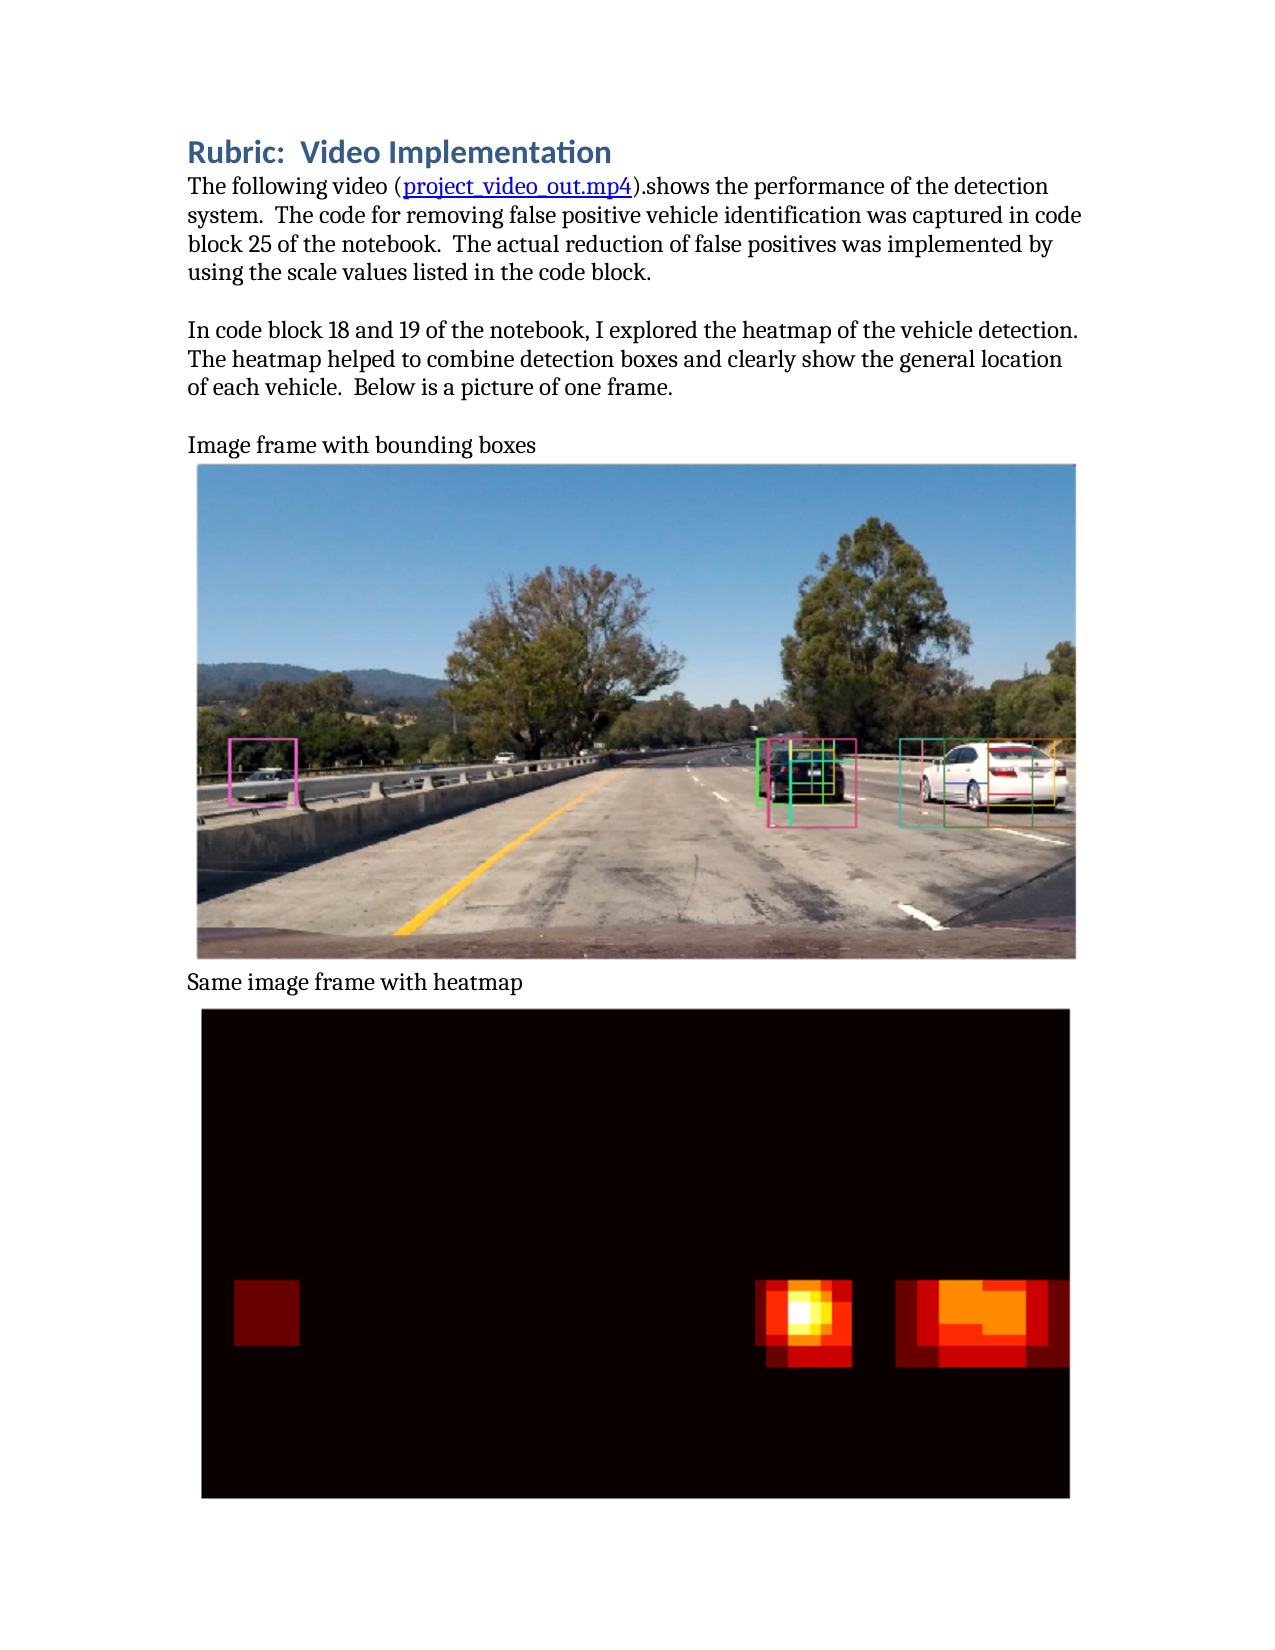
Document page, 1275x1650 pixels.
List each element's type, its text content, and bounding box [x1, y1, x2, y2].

picture [187, 459, 1088, 968]
text The following video (project_video_out.mp4).shows the performance of the detection system. The code for removing false positive vehicle identification was captured in code block 25 of the notebook. The actual reduction of false positives was implemented by using the scale values listed in the code block. [187, 172, 1087, 287]
text Image frame with bounding boxes [187, 431, 1087, 459]
picture [187, 996, 1088, 1523]
subtitle Rubric: Video Implementation [187, 131, 1087, 172]
text Same image frame with heatmap [187, 968, 1087, 996]
text In code block 18 and 19 of the notebook, I explored the heatmap of the vehicle detection. The heatmap helped to combine detection boxes and clearly show the general location of each vehicle. Below is a picture of one frame. [187, 316, 1087, 402]
